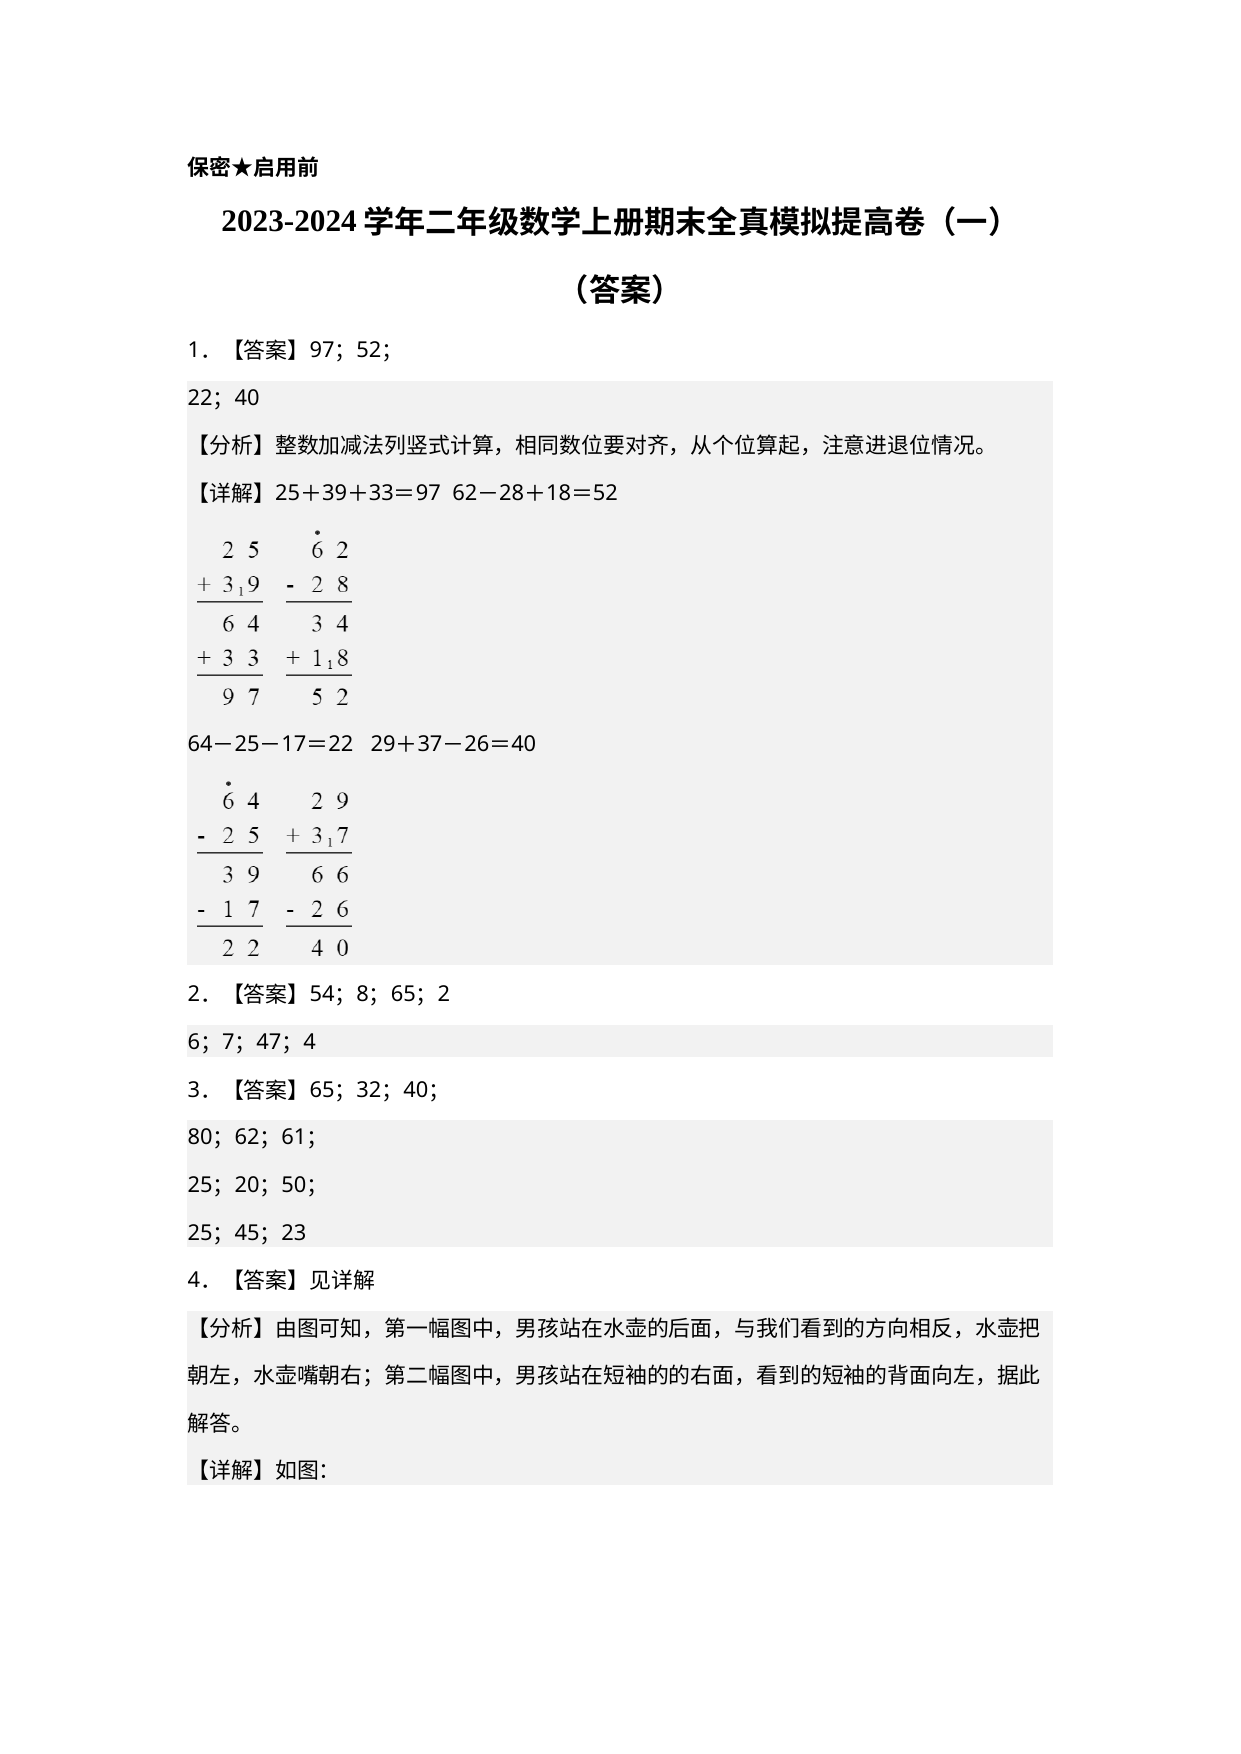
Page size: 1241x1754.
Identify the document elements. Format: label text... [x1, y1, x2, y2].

picture [187, 523, 366, 714]
text 2023-2024学年二年级数学上册期末全真模拟提高卷（一） [187, 197, 1053, 243]
text 3．【答案】65；32；40； [187, 1073, 1053, 1104]
text 25；20；50； [187, 1168, 1053, 1200]
text 【详解】如图： [187, 1453, 1053, 1485]
text 25；45；23 [187, 1216, 1053, 1247]
text 【详解】25＋39＋33＝97 62－28＋18＝52 [187, 476, 1053, 508]
text 【分析】由图可知，第一幅图中，男孩站在水壶的后面，与我们看到的方向相反，水壶把朝左，水壶嘴朝右；第二幅图中，男孩站在短袖的的右面，看到的短袖的背面向左，据此解答。 [187, 1311, 1053, 1437]
text 1．【答案】97；52； [187, 333, 1053, 365]
text 保密★启用前 [187, 150, 1053, 182]
text 22；40 [187, 381, 1053, 412]
text （答案） [187, 265, 1053, 311]
text 2．【答案】54；8；65；2 [187, 977, 1053, 1009]
text 4．【答案】见详解 [187, 1263, 1053, 1295]
text 6；7；47；4 [187, 1025, 1053, 1057]
text 80；62；61； [187, 1120, 1053, 1152]
text 【分析】整数加减法列竖式计算，相同数位要对齐，从个位算起，注意进退位情况。 [187, 428, 1053, 460]
picture [187, 774, 366, 965]
text 64－25－17＝22 29＋37－26＝40 [187, 727, 1053, 758]
